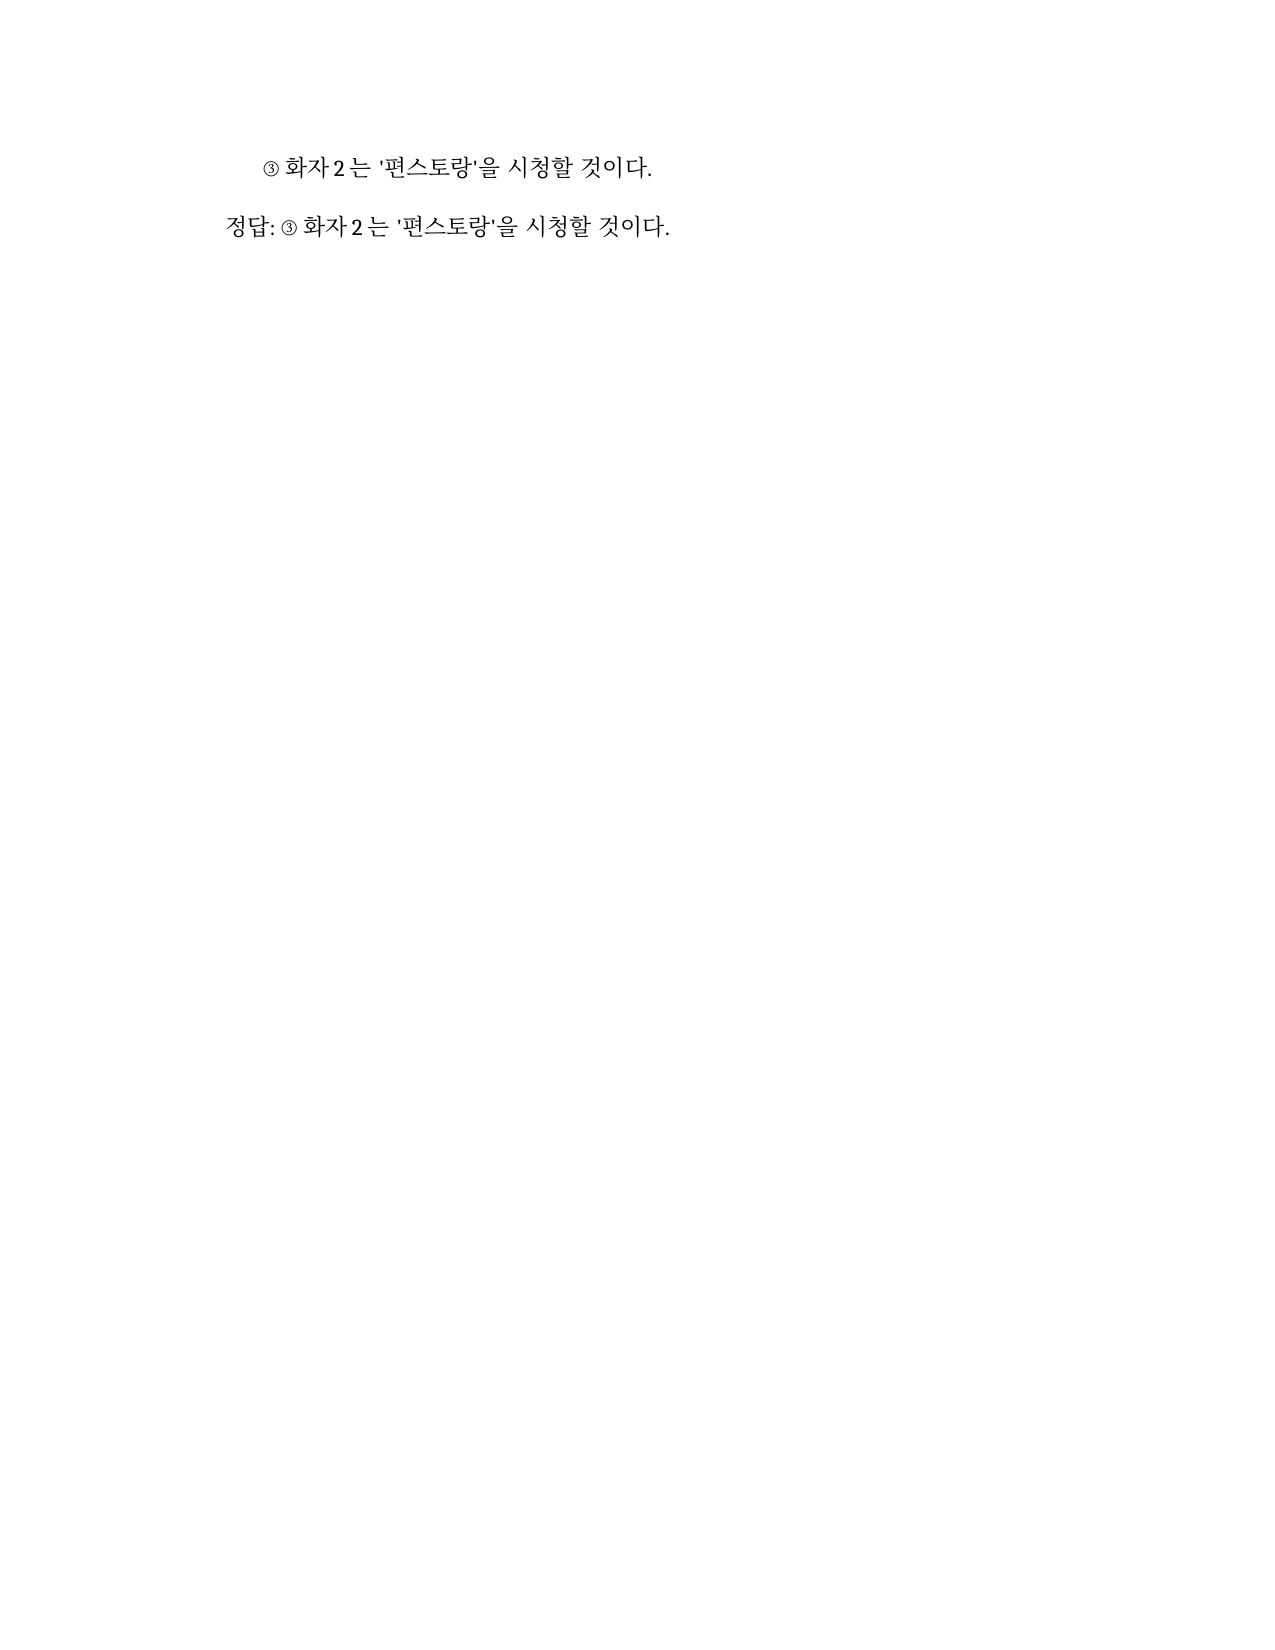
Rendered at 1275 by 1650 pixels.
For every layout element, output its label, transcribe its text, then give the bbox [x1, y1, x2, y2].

text 정답: ③ 화자2는 '편스토랑'을 시청할 것이다. [225, 209, 1087, 242]
text ③ 화자2는 '편스토랑'을 시청할 것이다. [262, 150, 1087, 183]
